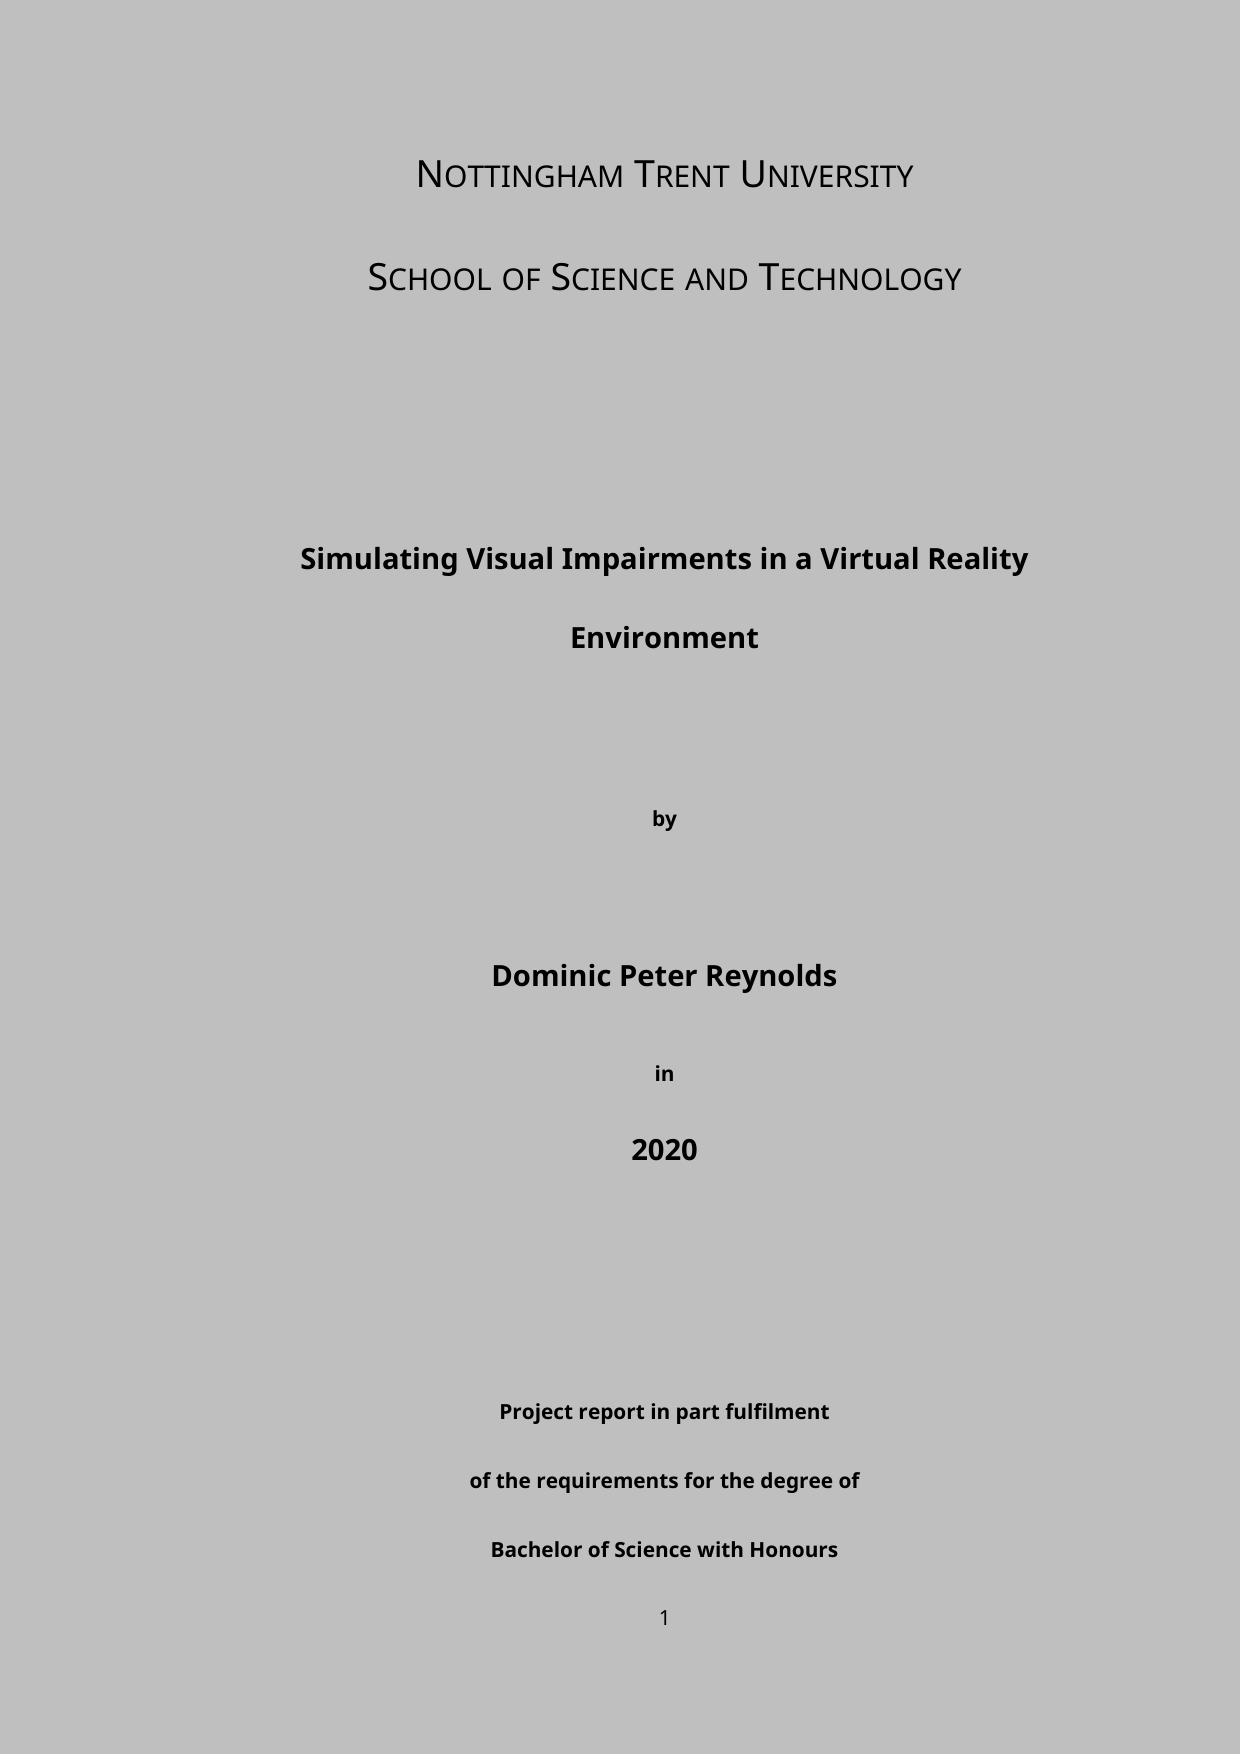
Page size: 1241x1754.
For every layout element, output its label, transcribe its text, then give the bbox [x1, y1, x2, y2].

title 2020 [236, 1129, 1092, 1168]
title Project report in part fufiment [236, 1397, 1092, 1425]
title Bacheor of Science with Honours [236, 1536, 1092, 1564]
title of the requirements for the degree of [236, 1466, 1092, 1495]
title and Technology [236, 250, 1092, 301]
title by [236, 804, 1092, 832]
title Simulating Visual Impairments in a Virtual Reality Environment [236, 538, 1092, 657]
title in [236, 1059, 1092, 1088]
title Dominic Peter Reynolds [236, 955, 1092, 995]
